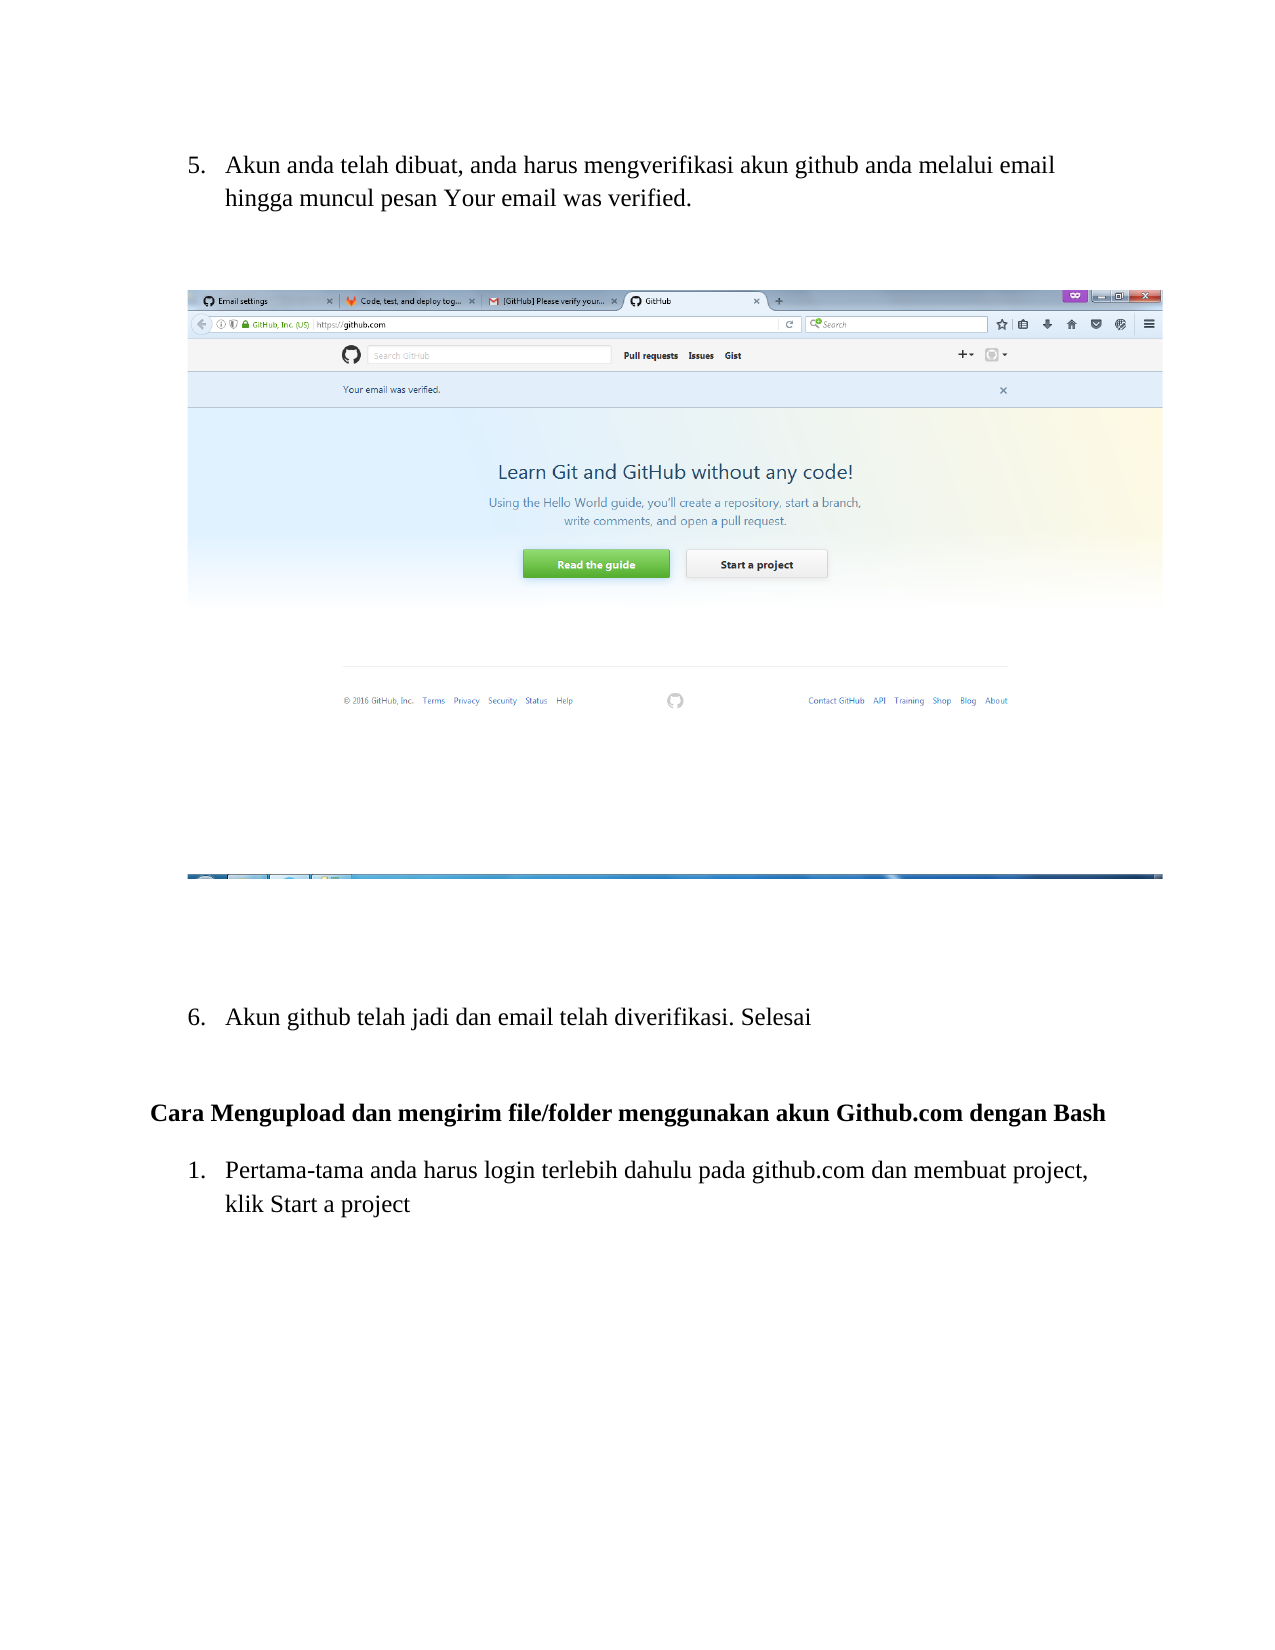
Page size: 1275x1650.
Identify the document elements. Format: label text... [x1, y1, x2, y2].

subtitle Cara Mengupload dan mengirim file/folder menggunakan akun Github.com dengan Bash [150, 1098, 1125, 1126]
list Pertama-tama anda harus login terlebih dahulu pada github.com dan membuat project, klik Start a project [187, 1156, 1125, 1217]
picture [187, 290, 1163, 879]
list Akun github telah jadi dan email telah diverifikasi. Selesai [187, 1002, 1125, 1031]
list Akun anda telah dibuat, anda harus mengverifikasi akun github anda melalui email hingga muncul pesan Your email was verified. [187, 150, 1125, 212]
